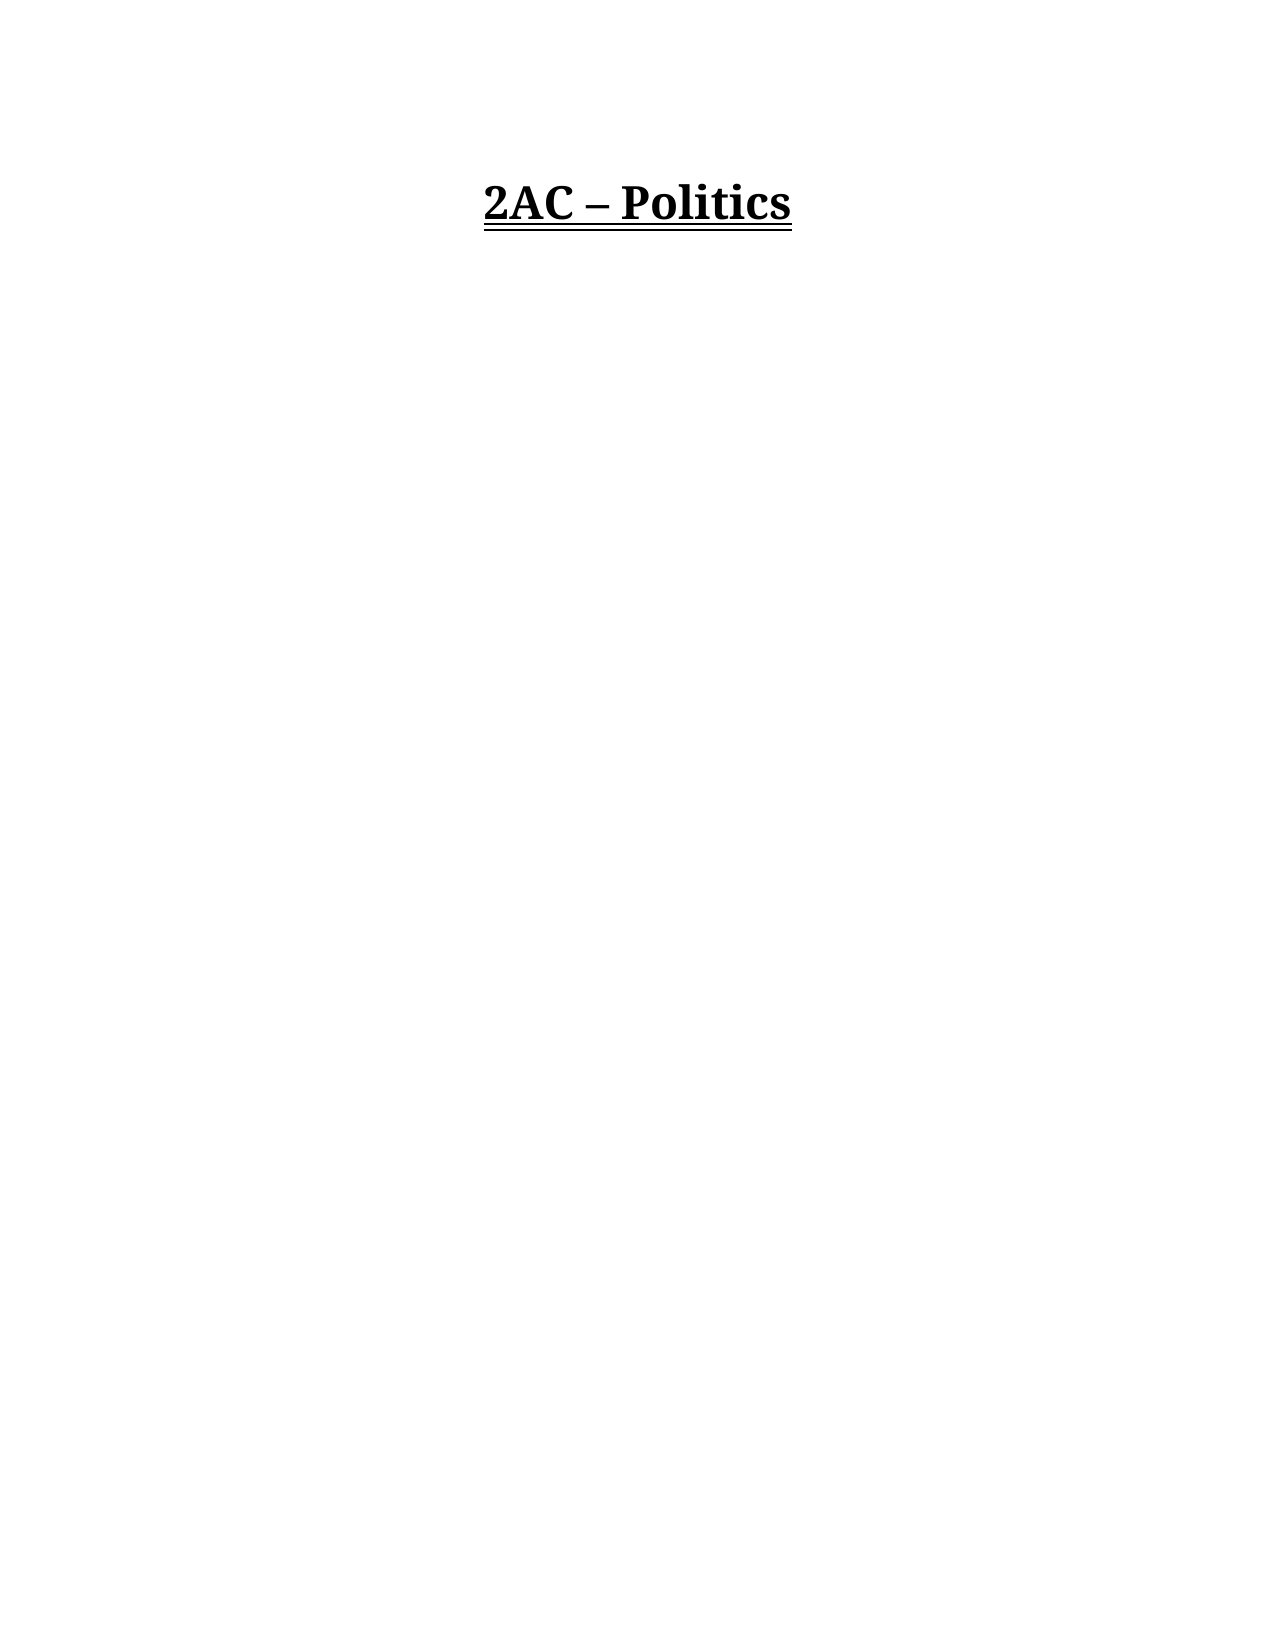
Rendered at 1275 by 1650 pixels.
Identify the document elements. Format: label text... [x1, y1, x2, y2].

subtitle 2AC – Politics [187, 171, 1087, 233]
